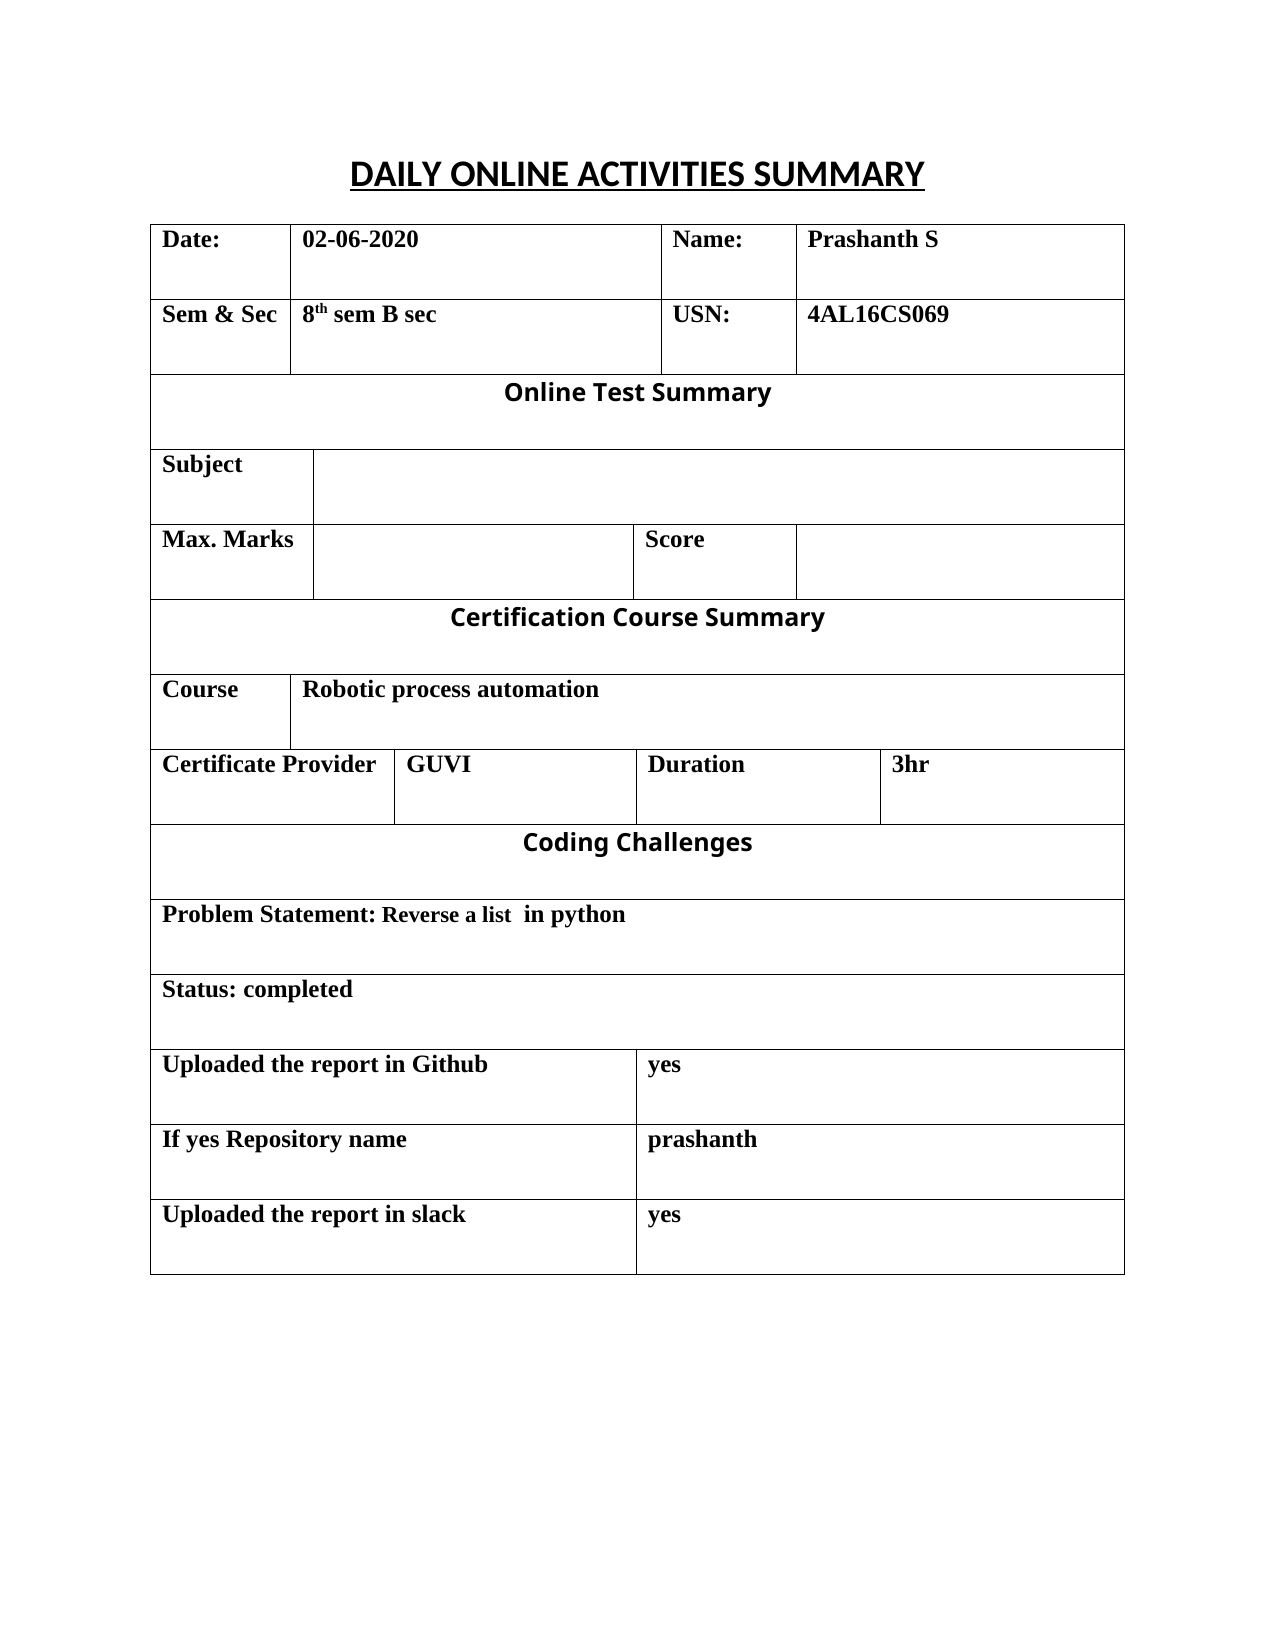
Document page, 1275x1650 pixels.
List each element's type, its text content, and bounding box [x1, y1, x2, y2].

table_cell Max. Marks [151, 525, 313, 598]
table_cell Uploaded the report in slack [151, 1200, 636, 1273]
table_cell prashanth [637, 1125, 1124, 1198]
table_cell 8th sem B sec [291, 300, 661, 373]
table_cell 4AL16CS069 [797, 300, 1124, 373]
table_cell yes [637, 1050, 1124, 1123]
table_cell 3hr [881, 750, 1124, 823]
table_cell Certification Course Summary [151, 600, 1124, 673]
table_cell Status: completed [151, 975, 1124, 1048]
table_cell USN: [662, 300, 796, 373]
table_cell [314, 450, 1124, 523]
table_cell yes [637, 1200, 1124, 1273]
table_cell Sem & Sec [151, 300, 290, 373]
table_cell Score [634, 525, 796, 598]
table_cell [797, 525, 1124, 598]
table_header Date: [151, 225, 290, 298]
table_cell Problem Statement: Reverse a list in python [151, 900, 1124, 973]
table_header Prashanth S [797, 225, 1124, 298]
table_header Name: [662, 225, 796, 298]
table_cell Subject [151, 450, 313, 523]
table_cell Uploaded the report in Github [151, 1050, 636, 1123]
table_cell If yes Repository name [151, 1125, 636, 1198]
table_cell Robotic process automation [291, 675, 1124, 748]
table_cell GUVI [395, 750, 636, 823]
table_cell Online Test Summary [151, 375, 1124, 448]
table_cell Course [151, 675, 290, 748]
table_cell Duration [637, 750, 880, 823]
table_cell Coding Challenges [151, 825, 1124, 898]
text DAILY ONLINE ACTIVITIES SUMMARY [150, 150, 1125, 196]
table_header 02-06-2020 [291, 225, 661, 298]
table_cell [314, 525, 633, 598]
table_cell Certificate Provider [151, 750, 394, 823]
